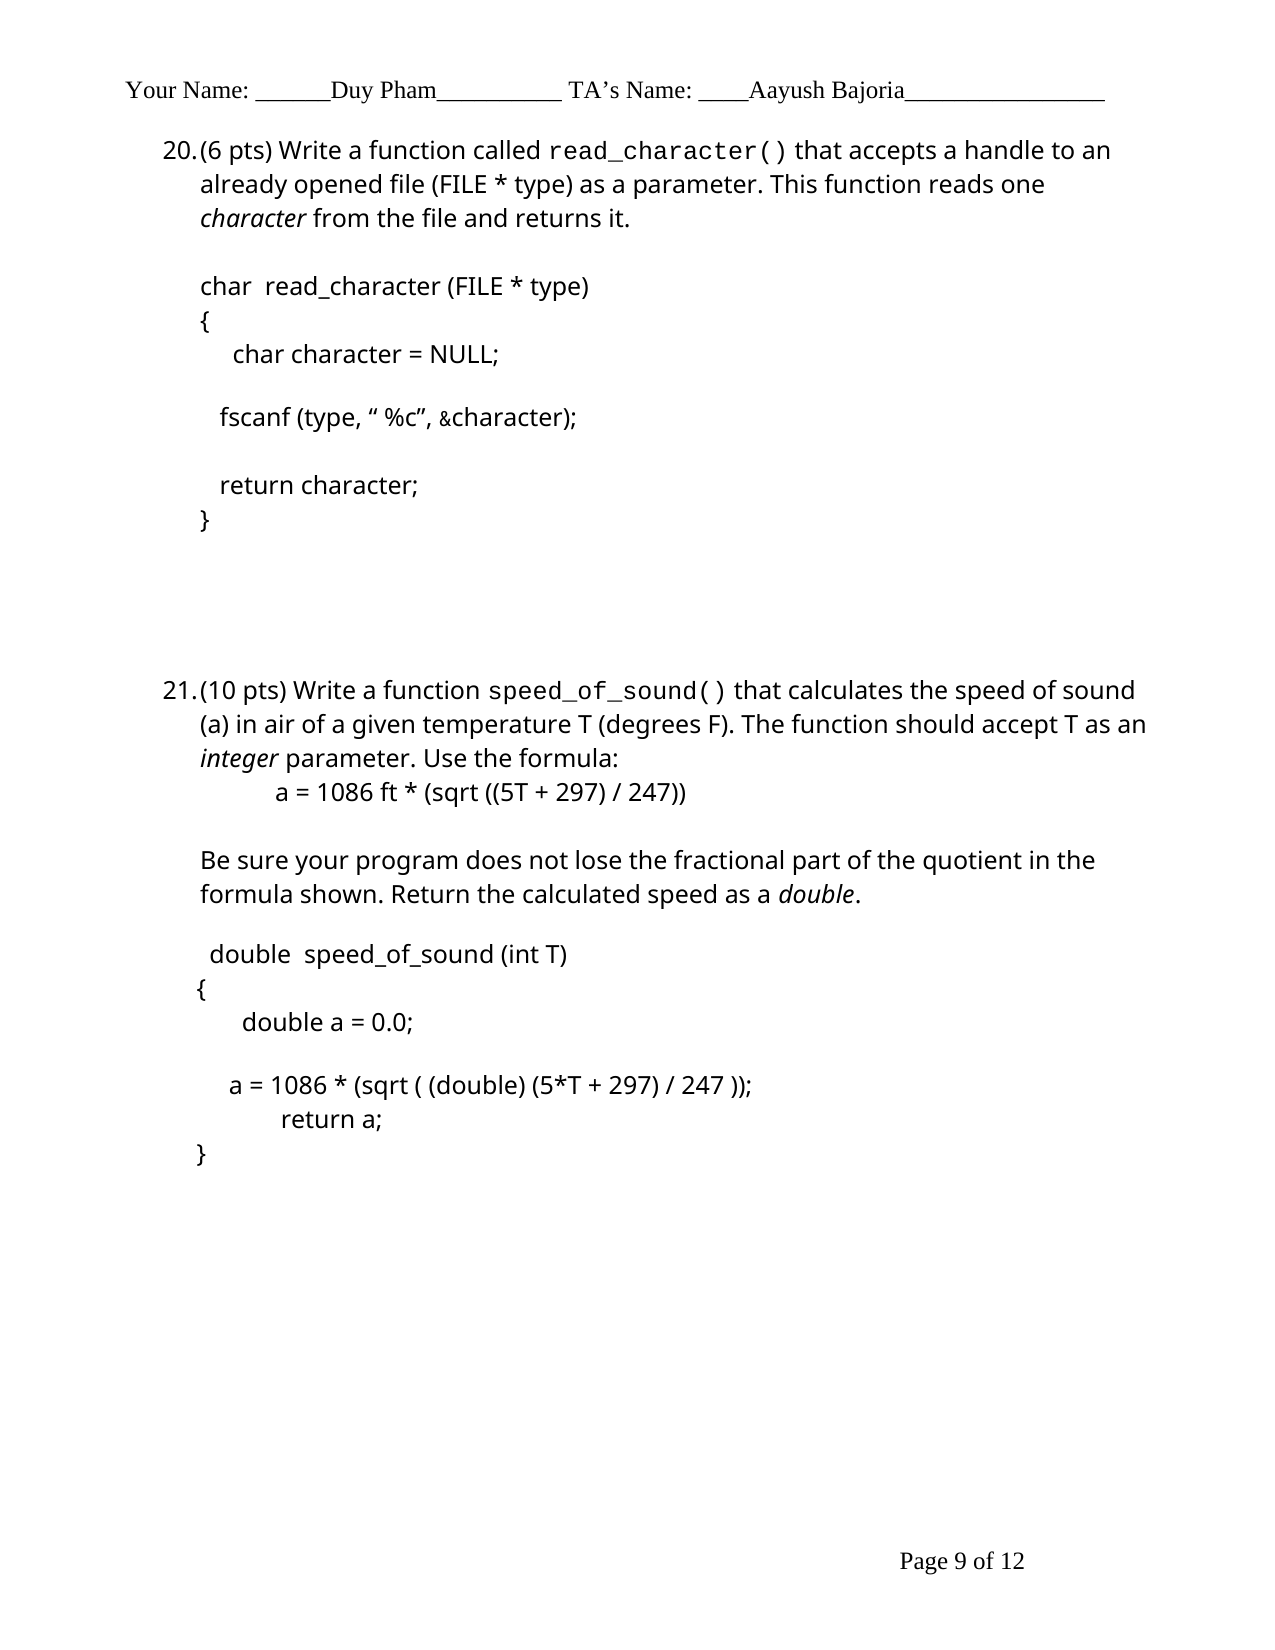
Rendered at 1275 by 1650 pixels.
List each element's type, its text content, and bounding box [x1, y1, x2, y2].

list (6 pts) Write a function called read_character() that accepts a handle to an already opened file ( * type) as a parameter. This function reads one character from the file and returns it. [162, 132, 1150, 235]
list (10 pts) Write a function speed_of_sound() that calculates the speed of sound (a) in air of a given temperature T (degrees F). The function should accept T as an integer parameter. Use the formula: [162, 672, 1150, 775]
text a = 1086 * (sqrt ( (double) (5*T + 297) / 247 )); [125, 1067, 1150, 1102]
text return a; [125, 1102, 1150, 1136]
text a = 1086 ft * (sqrt ((5T + 297) / 247)) [125, 775, 1150, 809]
text } [125, 1136, 1150, 1170]
text char character = NULL; [200, 337, 1150, 371]
text double speed_of_sound (int T) [125, 937, 1150, 971]
text double a = 0.0; [125, 1005, 1150, 1039]
text { [125, 971, 1150, 1005]
text fscanf (type, “ %c”, &character); [200, 400, 1150, 434]
text } [200, 502, 1150, 536]
text return character; [200, 468, 1150, 502]
text { [200, 303, 1150, 337]
text char read_character (FILE * type) [200, 269, 1150, 303]
text Be sure your program does not lose the fractional part of the quotient in the formula shown. Return the calculated speed as a double. [200, 843, 1150, 911]
